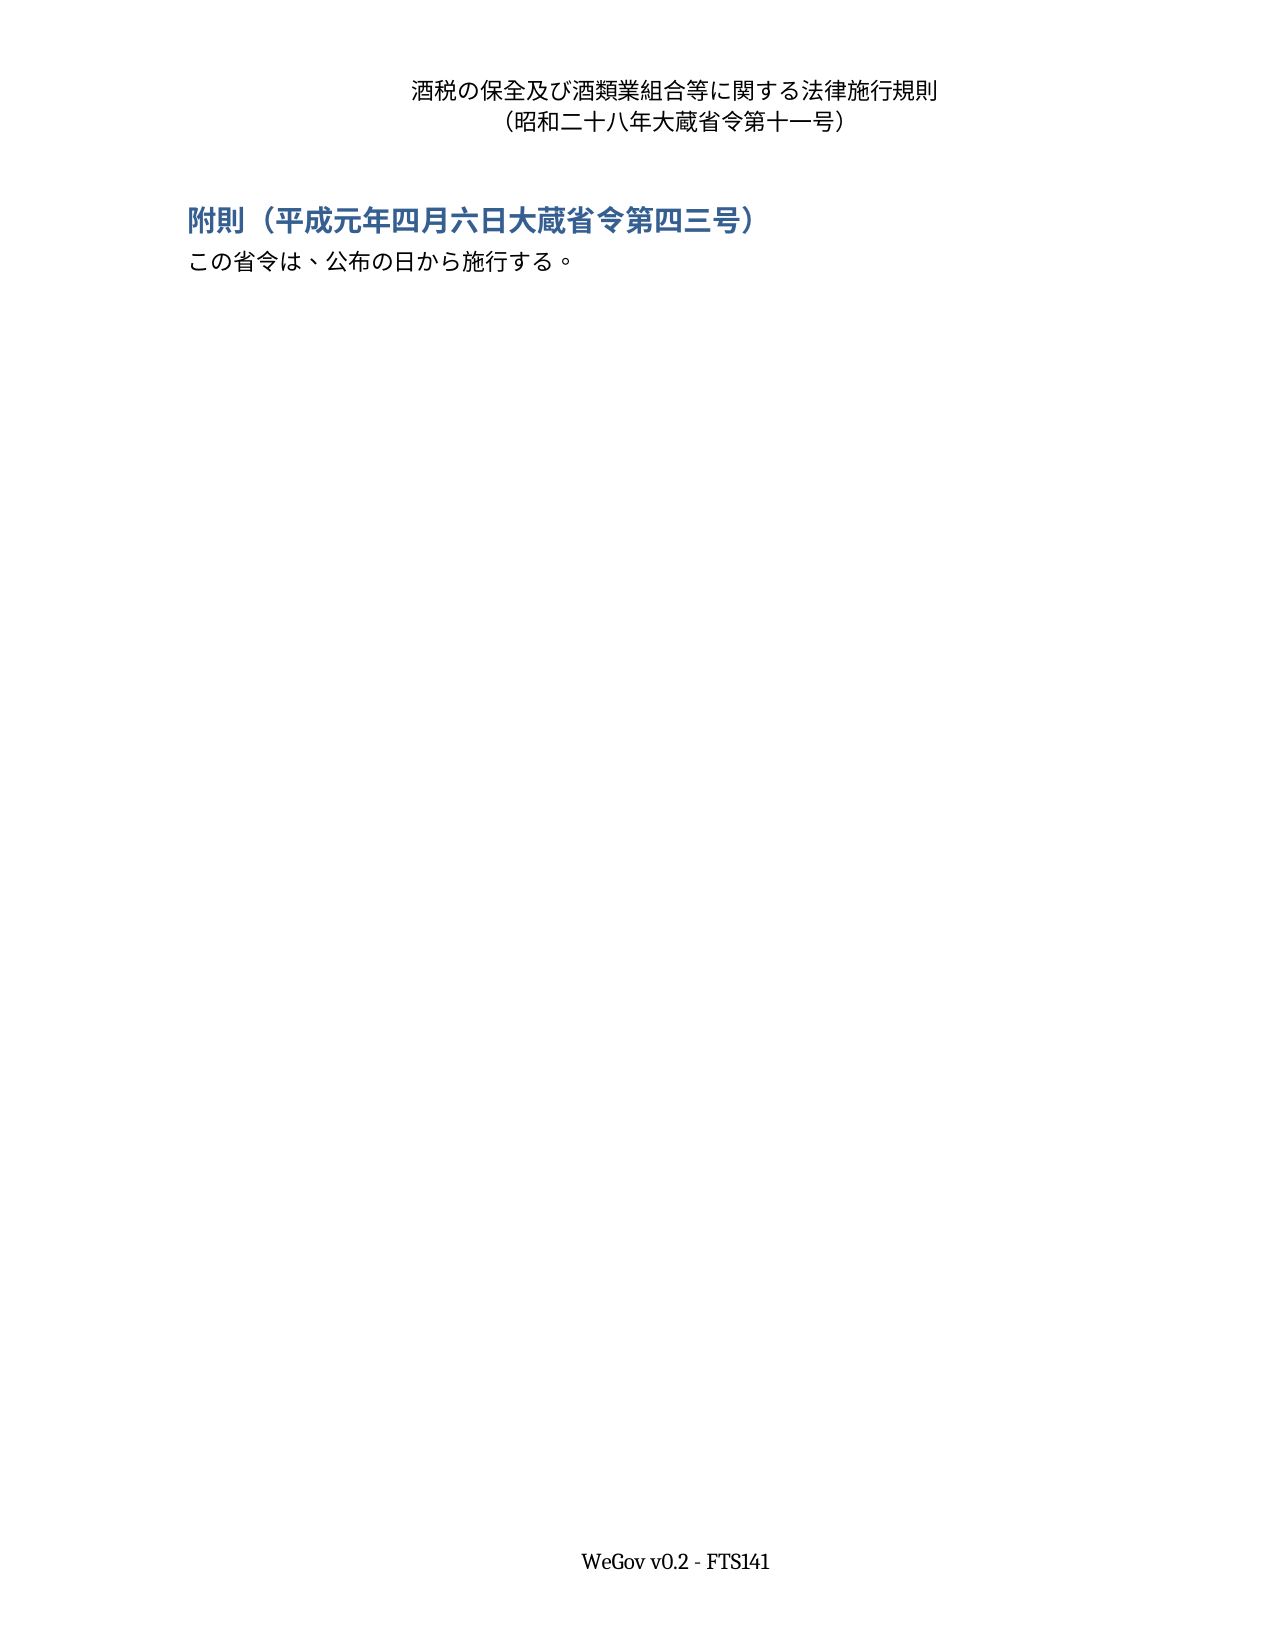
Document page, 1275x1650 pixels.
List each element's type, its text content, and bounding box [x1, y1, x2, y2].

text この省令は、公布の日から施行する。 [187, 246, 1087, 277]
subtitle 附則（平成元年四月六日大蔵省令第四三号） [187, 200, 1087, 240]
